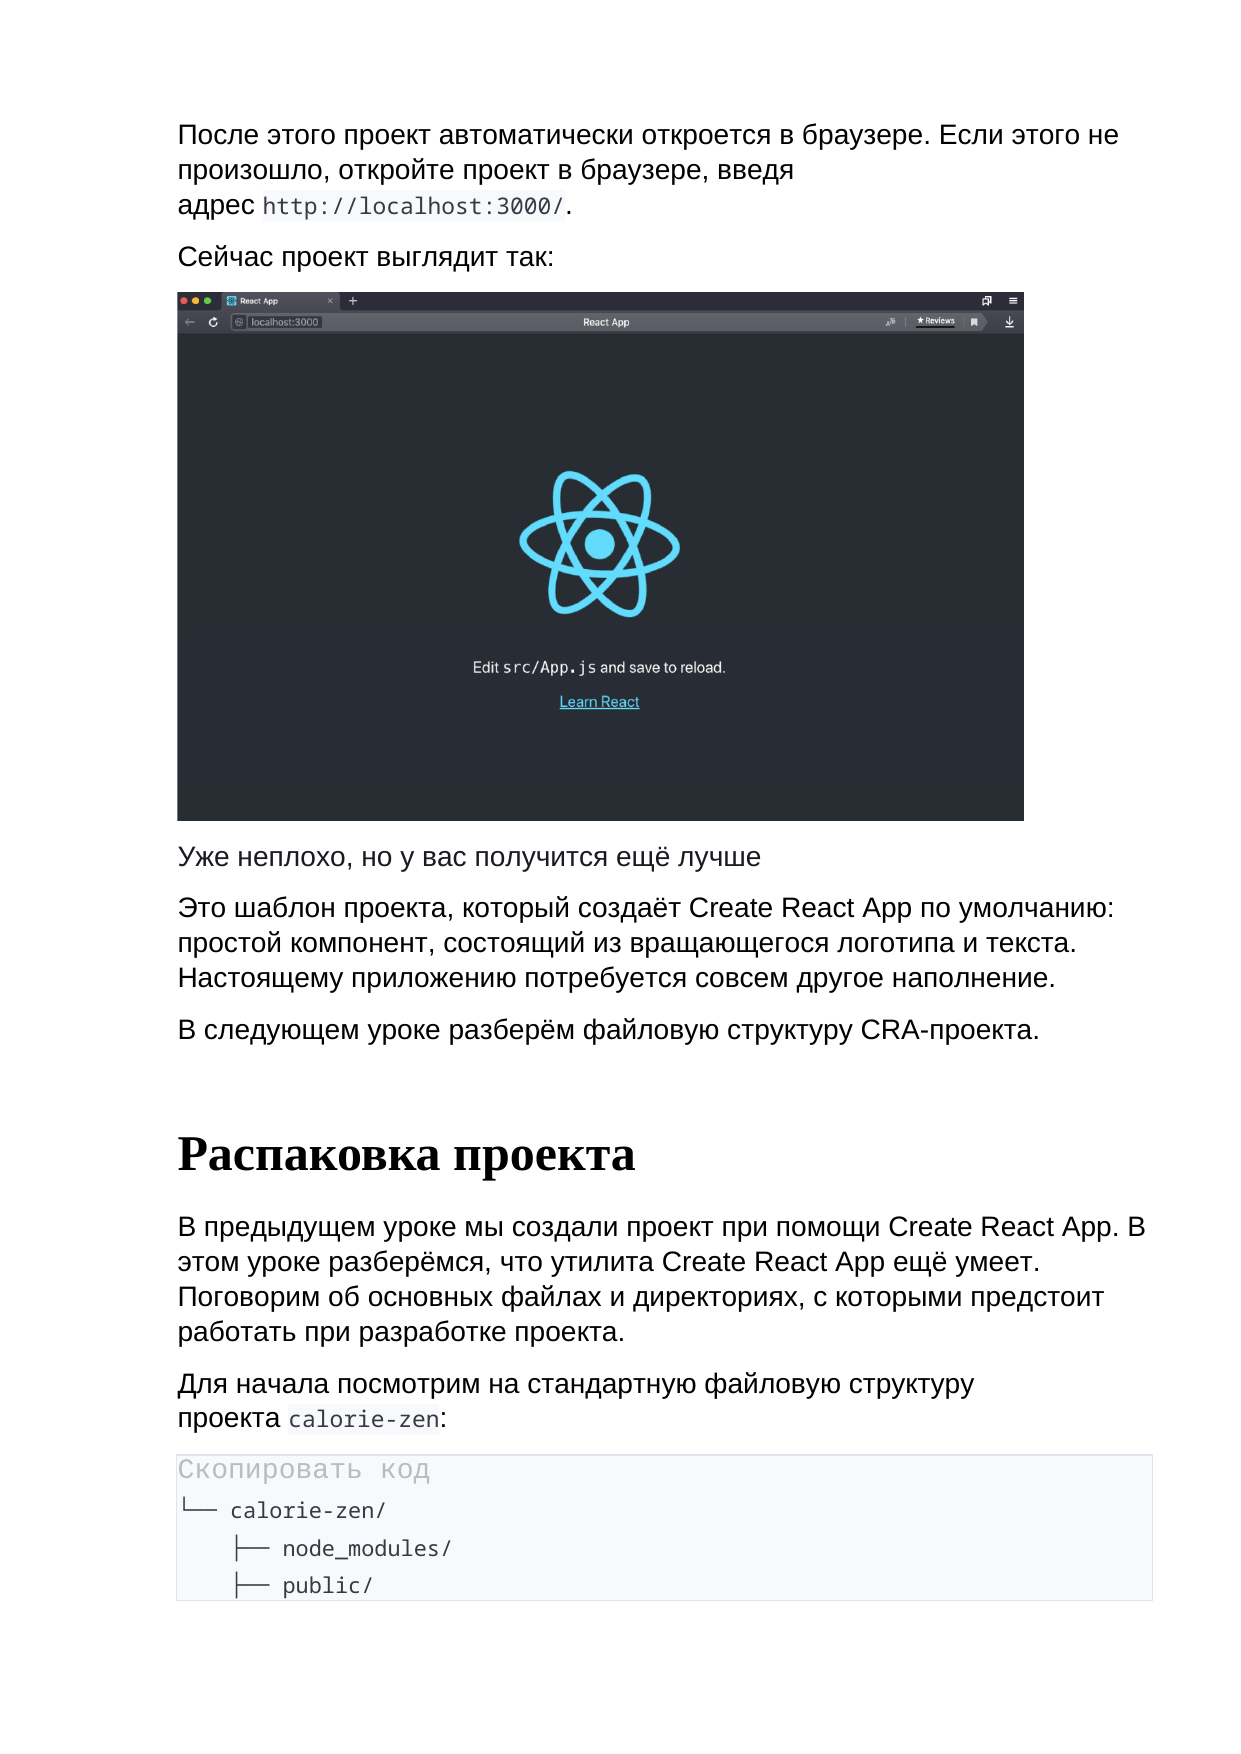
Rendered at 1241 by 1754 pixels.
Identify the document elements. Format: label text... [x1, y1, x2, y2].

text После этого проект автоматически откроется в браузере. Если этого не произошло, откройте проект в браузере, введя адрес http://localhost:3000/. [177, 118, 1152, 221]
text Это шаблон проекта, который создаёт Create React App по умолчанию: простой компонент, состоящий из вращающегося логотипа и текста. Настоящему приложению потребуется совсем другое наполнение. [177, 891, 1152, 993]
text Уже неплохо, но у вас получится ещё лучше [177, 840, 1152, 872]
subtitle Распаковка проекта [177, 1124, 1152, 1181]
picture [177, 292, 1024, 821]
text Сейчас проект выглядит так: [177, 240, 1152, 273]
text В предыдущем уроке мы создали проект при помощи Create React App. В этом уроке разберёмся, что утилита Create React App ещё умеет. Поговорим об основных файлах и директориях, с которыми предстоит работать при разработке проекта. [177, 1210, 1152, 1347]
text В следующем уроке разберём файловую структуру CRA-проекта. [177, 1013, 1152, 1045]
text └── calorie-zen/ [177, 1487, 1152, 1525]
text Для начала посмотрим на стандартную файловую структуру проекта calorie-zen: [177, 1367, 1152, 1435]
text ├── node_modules/ [177, 1525, 1152, 1561]
text ├── public/ [177, 1561, 1152, 1600]
text Скопировать код [177, 1456, 1152, 1487]
